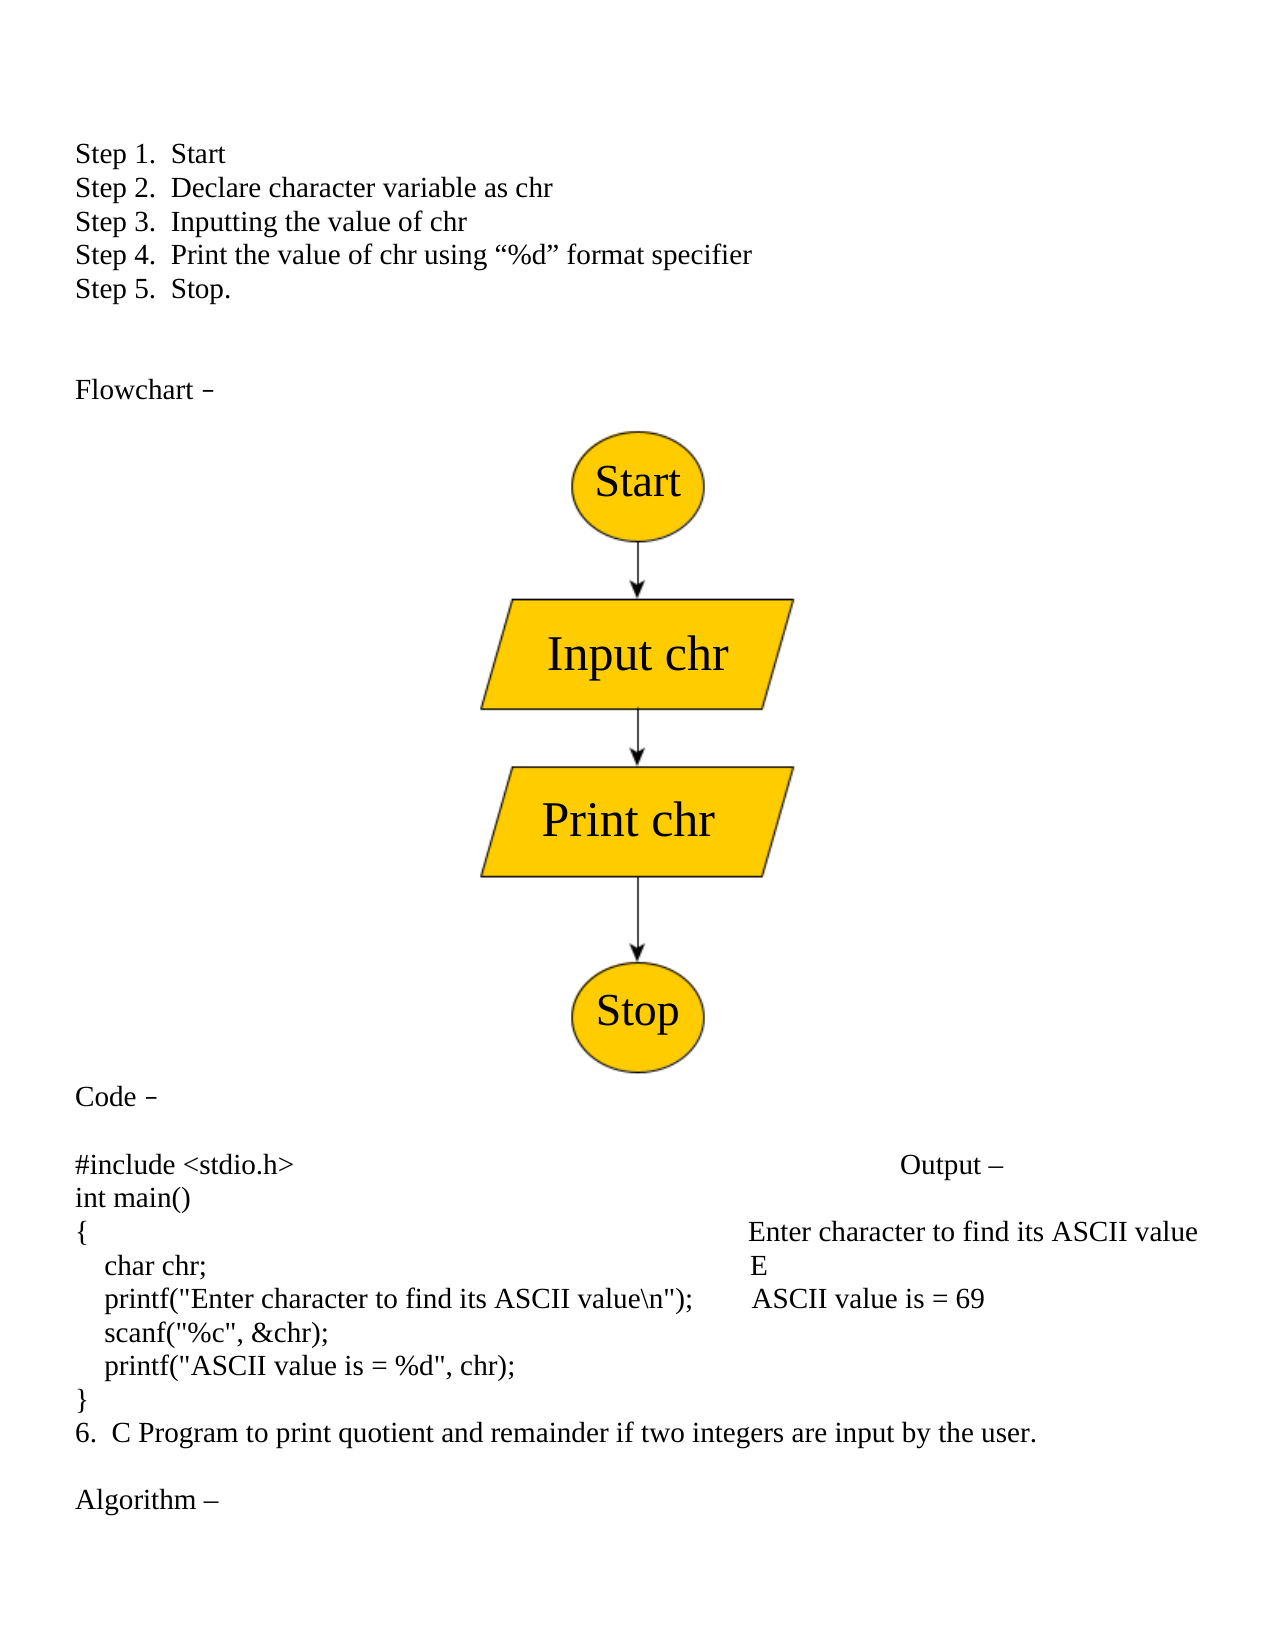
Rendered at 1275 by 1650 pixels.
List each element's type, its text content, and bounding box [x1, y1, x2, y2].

text Step 2. Declare character variable as chr [75, 170, 1200, 204]
text Step 5. Stop. [75, 271, 1200, 304]
text Code – [75, 1078, 1200, 1113]
text printf("Enter character to find its ASCII value\n"); ASCII value is = 69 [75, 1281, 1200, 1315]
text char chr; E [75, 1248, 1200, 1281]
text 6. C Program to print quotient and remainder if two integers are input by the user. [75, 1415, 1200, 1449]
text { Enter character to find its ASCII value [75, 1214, 1200, 1248]
text Step 1. Start [75, 137, 1200, 170]
text #include <stdio.h> Output – [75, 1147, 1200, 1181]
text printf("ASCII value is = %d", chr); [75, 1348, 1200, 1382]
text Step 3. Inputting the value of chr [75, 204, 1200, 237]
text int main() [75, 1181, 1200, 1214]
text Flowchart – [75, 371, 1200, 407]
text Algorithm – [75, 1482, 1200, 1516]
text scanf("%c", &chr); [75, 1315, 1200, 1348]
text Step 4. Print the value of chr using “%d” format specifier [75, 237, 1200, 271]
text } [75, 1382, 1200, 1415]
picture [457, 408, 818, 1097]
